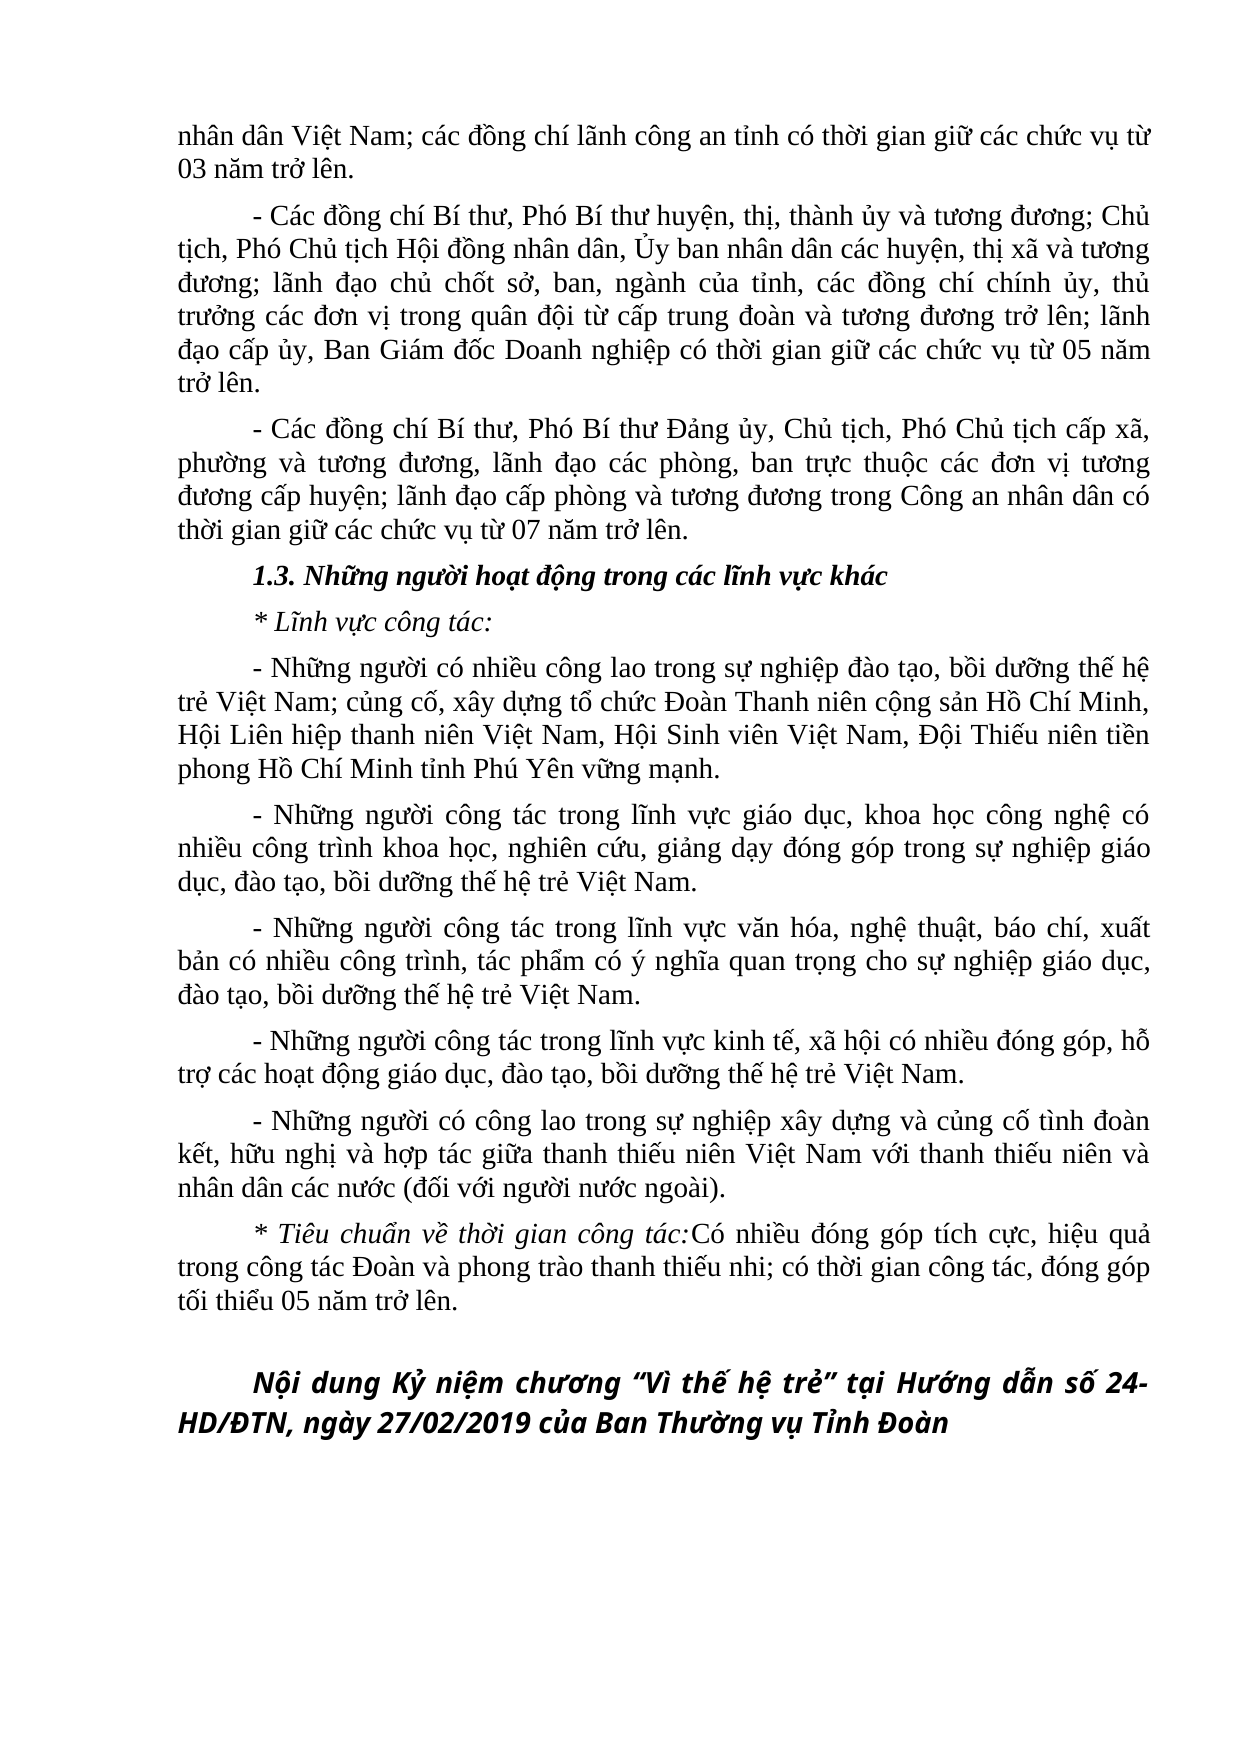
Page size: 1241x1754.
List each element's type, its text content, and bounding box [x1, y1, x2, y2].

text - Các đồng chí Bí thư, Phó Bí thư Đảng ủy, Chủ tịch, Phó Chủ tịch cấp xã, phường và tương đương, lãnh đạo các phòng, ban trực thuộc các đơn vị tương đương cấp huyện; lãnh đạo cấp phòng và tương đương trong Công an nhân dân có thời gian giữ các chức vụ từ 07 năm trở lên. [177, 411, 1152, 546]
text 1.3. Những người hoạt động trong các lĩnh vực khác [177, 558, 1152, 592]
text - Những người có công lao trong sự nghiệp xây dựng và củng cố tình đoàn kết, hữu nghị và hợp tác giữa thanh thiếu niên Việt Nam với thanh thiếu niên và nhân dân các nước (đối với người nước ngoài). [177, 1103, 1152, 1203]
text Nội dung Kỷ niệm chương “Vì thế hệ trẻ” tại Hướng dẫn số 24-HD/ĐTN, ngày 27/02/2019 của Ban Thường vụ Tỉnh Đoàn [177, 1362, 1152, 1442]
text - Những người công tác trong lĩnh vực văn hóa, nghệ thuật, báo chí, xuất bản có nhiều công trình, tác phẩm có ý nghĩa quan trọng cho sự nghiệp giáo dục, đào tạo, bồi dưỡng thế hệ trẻ Việt Nam. [177, 910, 1152, 1011]
text - Những người có nhiều công lao trong sự nghiệp đào tạo, bồi dưỡng thế hệ trẻ Việt Nam; củng cố, xây dựng tổ chức Đoàn Thanh niên cộng sản Hồ Chí Minh, Hội Liên hiệp thanh niên Việt Nam, Hội Sinh viên Việt Nam, Đội Thiếu niên tiền phong Hồ Chí Minh tỉnh Phú Yên vững mạnh. [177, 650, 1152, 784]
text * Tiêu chuẩn về thời gian công tác:Có nhiều đóng góp tích cực, hiệu quả trong công tác Đoàn và phong trào thanh thiếu nhi; có thời gian công tác, đóng góp tối thiểu 05 năm trở lên. [177, 1216, 1152, 1316]
text * Lĩnh vực công tác: [177, 604, 1152, 638]
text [177, 118, 1152, 185]
text - Những người công tác trong lĩnh vực giáo dục, khoa học công nghệ có nhiều công trình khoa học, nghiên cứu, giảng dạy đóng góp trong sự nghiệp giáo dục, đào tạo, bồi dưỡng thế hệ trẻ Việt Nam. [177, 797, 1152, 897]
text - Các đồng chí Bí thư, Phó Bí thư huyện, thị, thành ủy và tương đương; Chủ tịch, Phó Chủ tịch Hội đồng nhân dân, Ủy ban nhân dân các huyện, thị xã và tương đương; lãnh đạo chủ chốt sở, ban, ngành của tỉnh, các đồng chí chính ủy, thủ trưởng các đơn vị trong quân đội từ cấp trung đoàn và tương đương trở lên; lãnh đạo cấp ủy, Ban Giám đốc Doanh nghiệp có thời gian giữ các chức vụ từ 05 năm trở lên. [177, 198, 1152, 399]
text - Những người công tác trong lĩnh vực kinh tế, xã hội có nhiều đóng góp, hỗ trợ các hoạt động giáo dục, đào tạo, bồi dưỡng thế hệ trẻ Việt Nam. [177, 1023, 1152, 1090]
